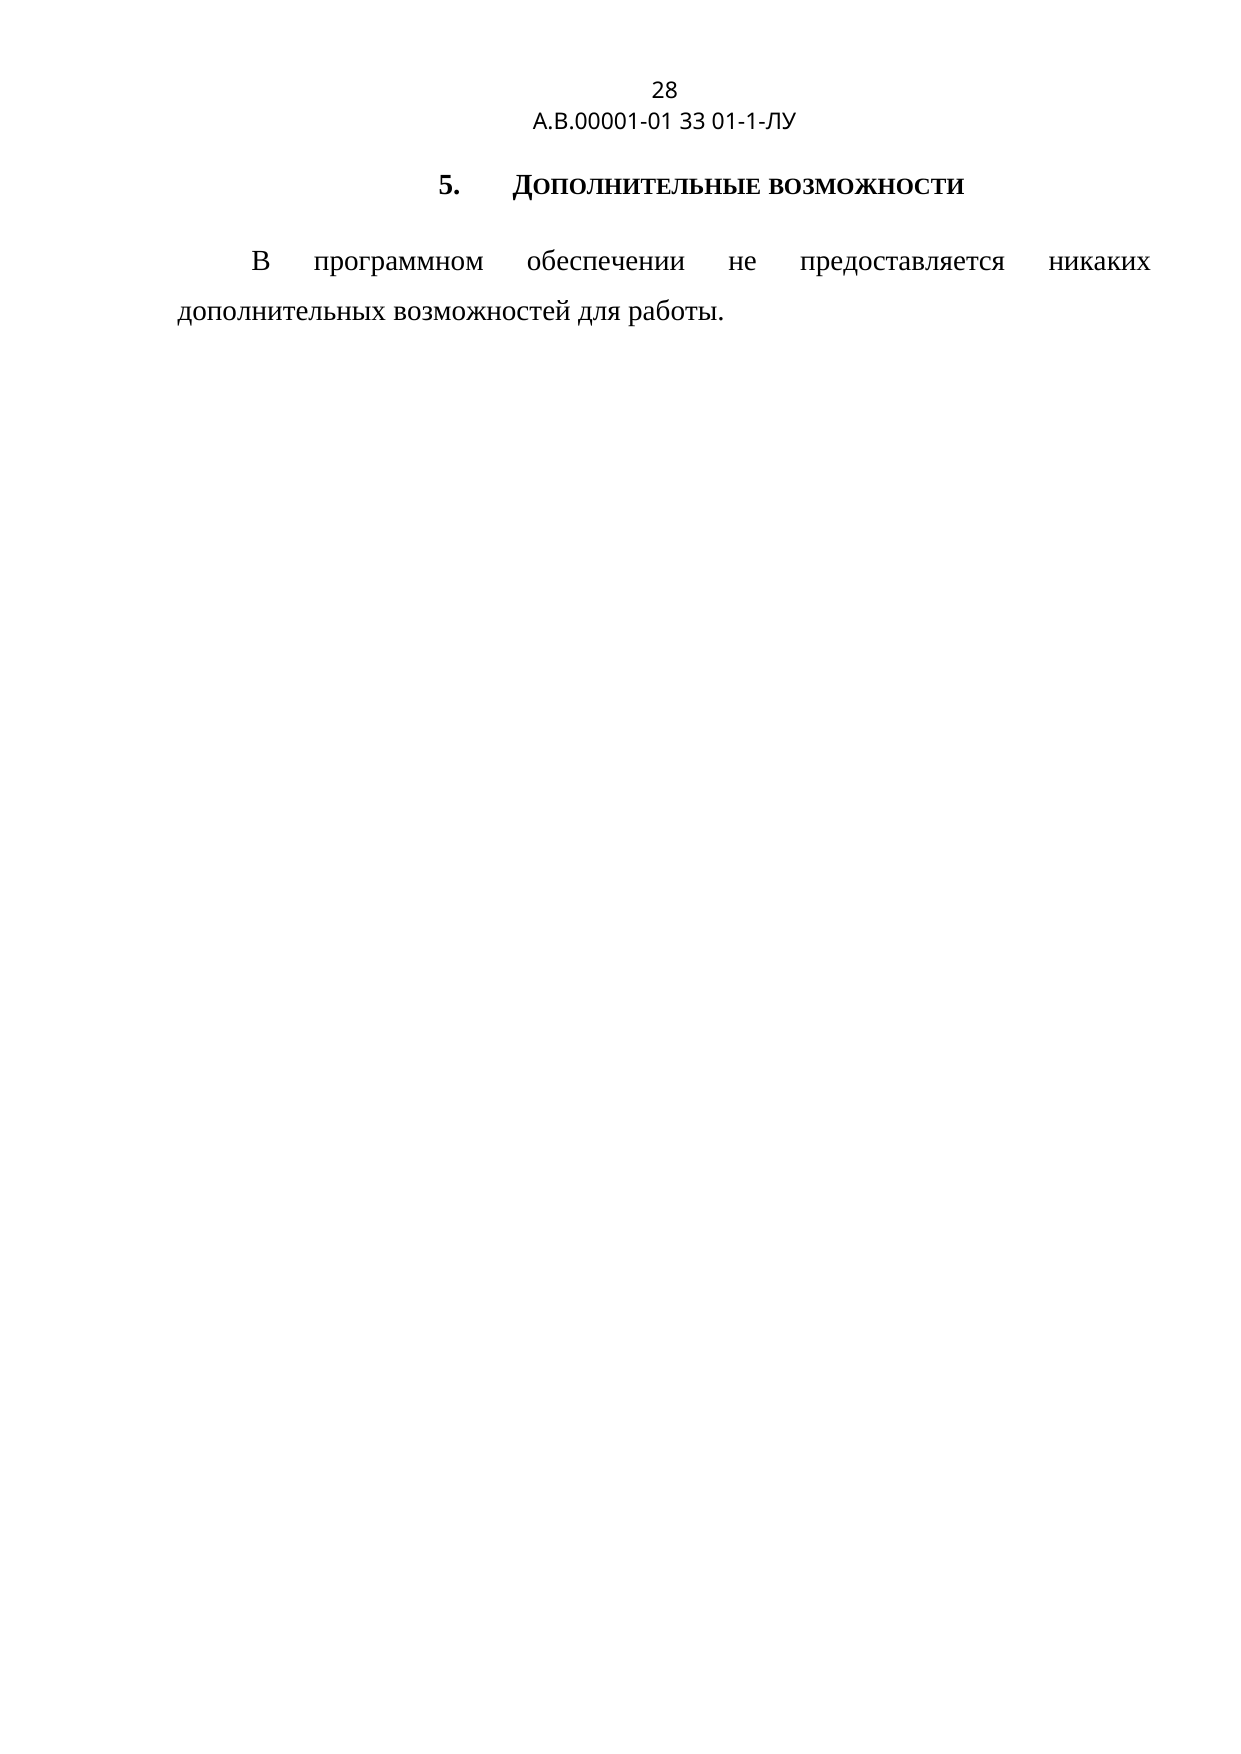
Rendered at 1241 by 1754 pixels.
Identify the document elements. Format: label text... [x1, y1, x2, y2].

subtitle Дополнительные возможности [177, 167, 1152, 201]
text В программном обеспечении не предоставляется никаких дополнительных возможностей для работы. [177, 243, 1152, 327]
